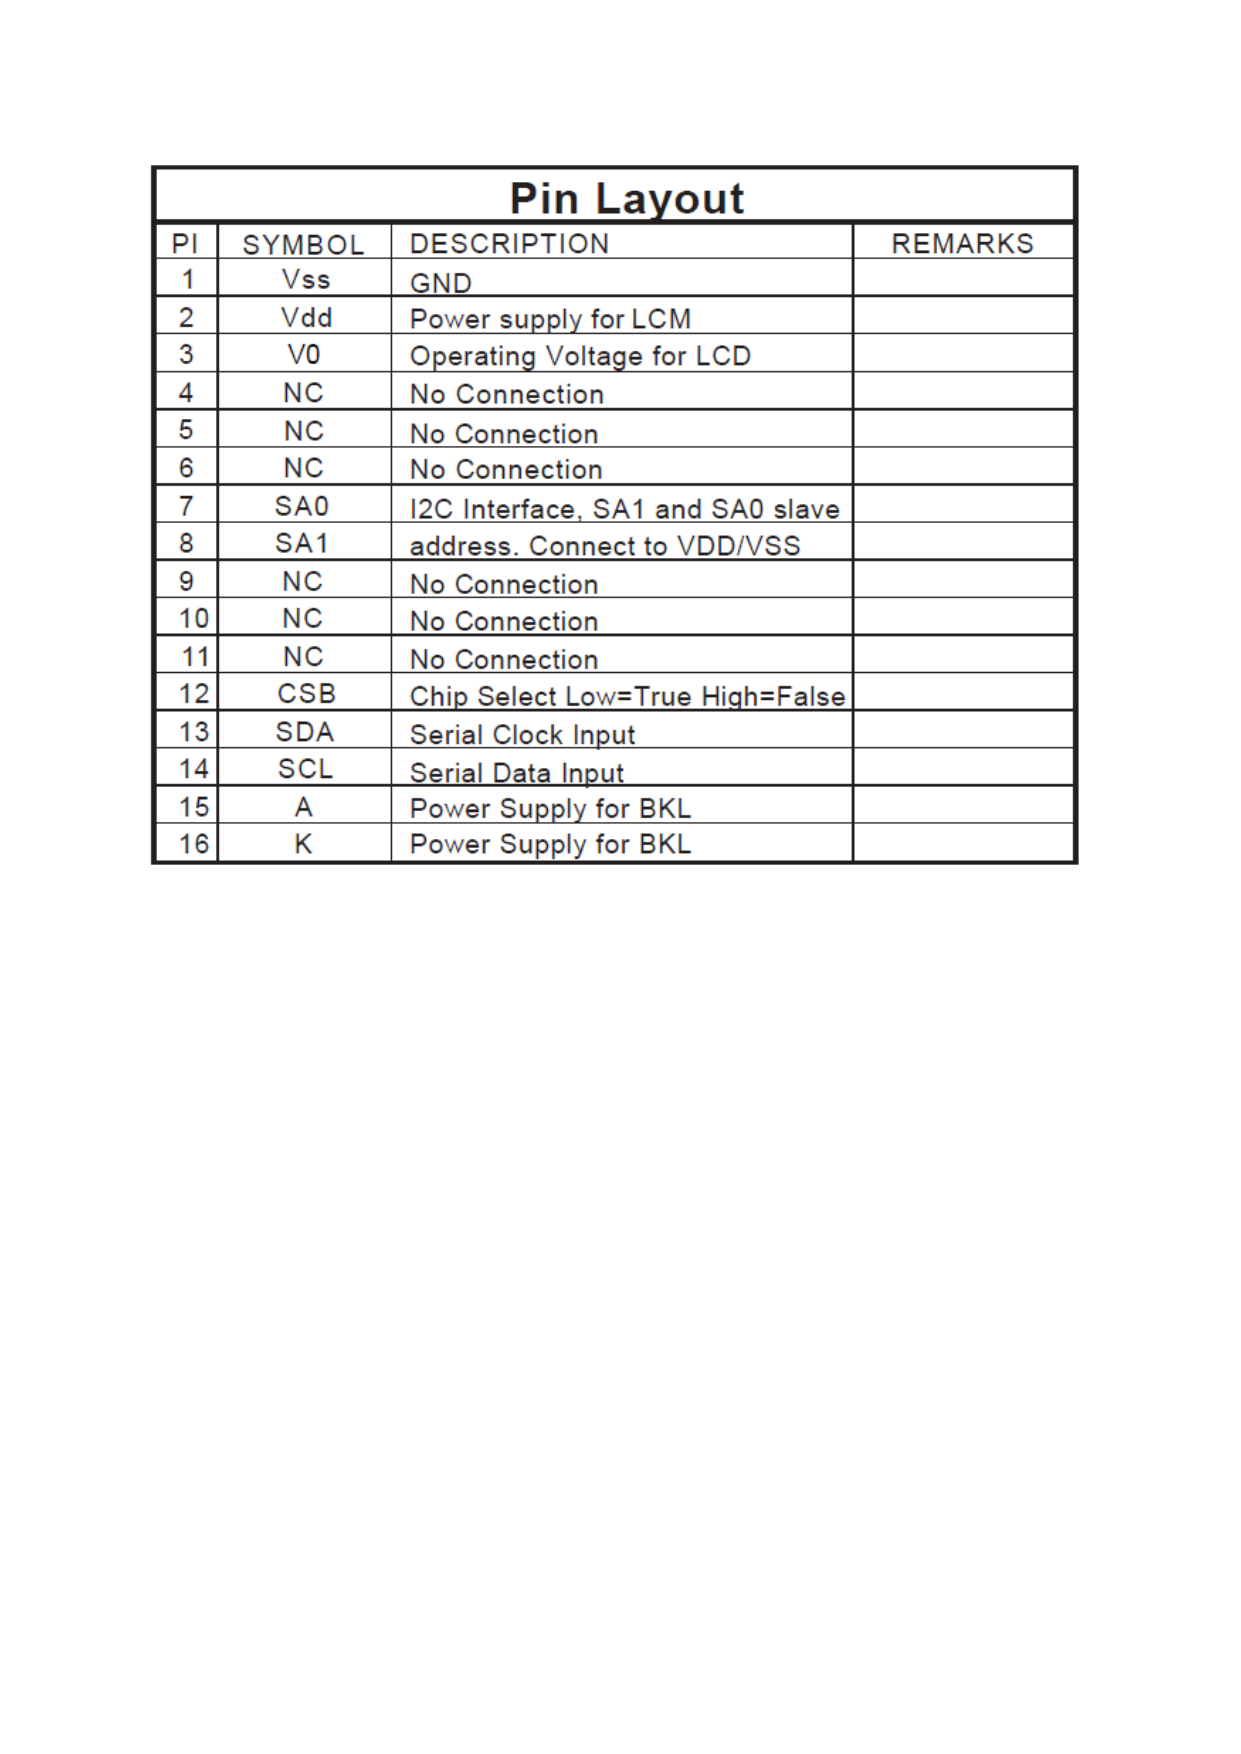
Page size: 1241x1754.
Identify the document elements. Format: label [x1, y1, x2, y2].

picture [147, 147, 1093, 882]
